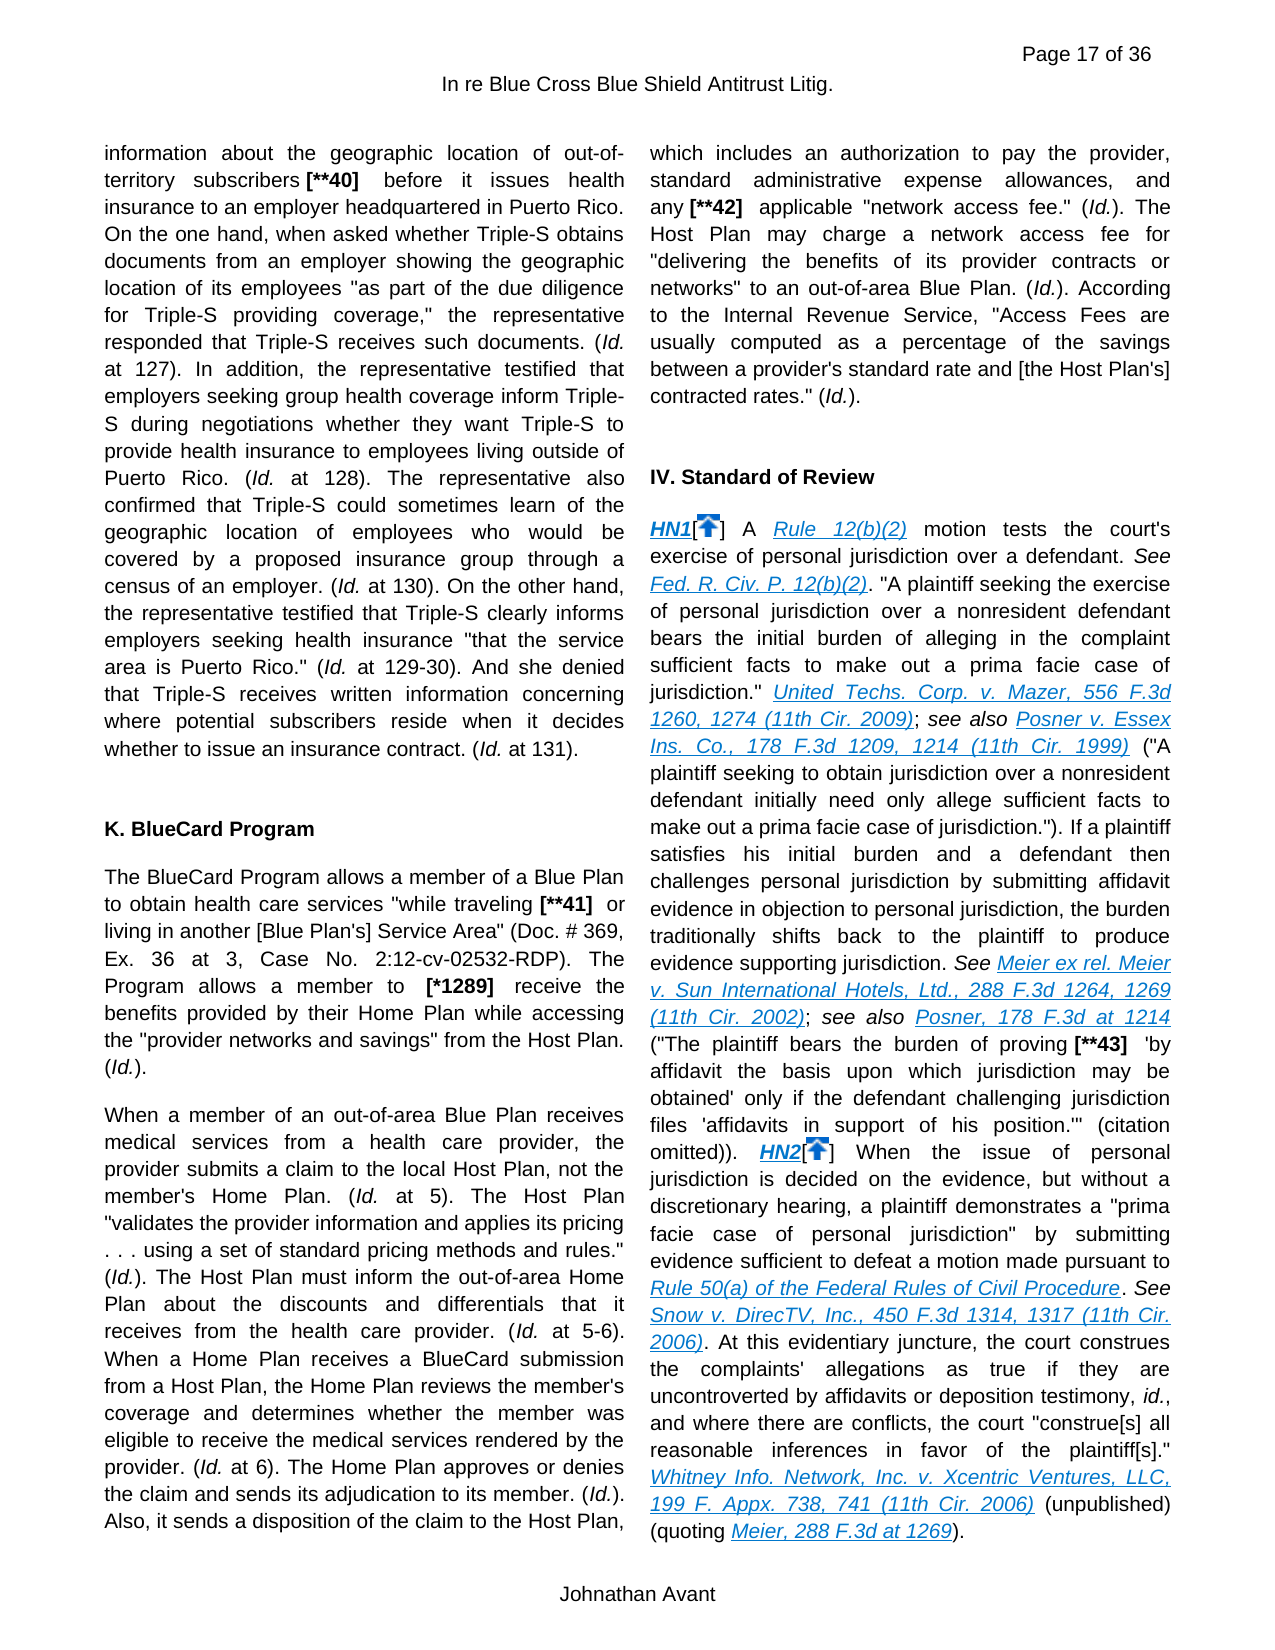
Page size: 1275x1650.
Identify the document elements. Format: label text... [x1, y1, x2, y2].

text According to Triple-S's corporate representative, it does not know how many members live in Alabama because it relies on members to self-report their residences. (Doc. # 371, Ex. 7 at 40-41, Case No. 2:12-cv-02532-RDP). But the representative provided inconsistent answers when asked whether Triple-S receives information about the geographic location of out-of-territory subscribers [**40] before it issues health insurance to an employer headquartered in Puerto Rico. On the one hand, when asked whether Triple-S obtains documents from an employer showing the geographic location of its employees "as part of the due diligence for Triple-S providing coverage," the representative responded that Triple-S receives such documents. (Id. at 127). In addition, the representative testified that employers seeking group health coverage inform Triple-S during negotiations whether they want Triple-S to provide health insurance to employees living outside of Puerto Rico. (Id. at 128). The representative also confirmed that Triple-S could sometimes learn of the geographic location of employees who would be covered by a proposed insurance group through a census of an employer. (Id. at 130). On the other hand, the representative testified that Triple-S clearly informs employers seeking health insurance "that the service area is Puerto Rico." (Id. at 129-30). And she denied that Triple-S receives written information concerning where potential subscribers reside when it decides whether to issue an insurance contract. (Id. at 131). [104, 137, 625, 760]
text HN1[] A Rule 12(b)(2) motion tests the court's exercise of personal jurisdiction over a defendant. See Fed. R. Civ. P. 12(b)(2). "A plaintiff seeking the exercise of personal jurisdiction over a nonresident defendant bears the initial burden of alleging in the complaint sufficient facts to make out a prima facie case of jurisdiction." United Techs. Corp. v. Mazer, 556 F.3d 1260, 1274 (11th Cir. 2009); see also Posner v. Essex Ins. Co., 178 F.3d 1209, 1214 (11th Cir. 1999) ("A plaintiff seeking to obtain jurisdiction over a nonresident defendant initially need only allege sufficient facts to make out a prima facie case of jurisdiction."). If a plaintiff satisfies his initial burden and a defendant then challenges personal jurisdiction by submitting affidavit evidence in objection to personal jurisdiction, the burden traditionally shifts back to the plaintiff to produce evidence supporting jurisdiction. See Meier ex rel. Meier v. Sun International Hotels, Ltd., 288 F.3d 1264, 1269 (11th Cir. 2002); see also Posner, 178 F.3d at 1214 ("The plaintiff bears the burden of proving [**43] 'by affidavit the basis upon which jurisdiction may be obtained' only if the defendant challenging jurisdiction files 'affidavits in support of his position.'" (citation omitted)). HN2[] When the issue of personal jurisdiction is decided on the evidence, but without a discretionary hearing, a plaintiff demonstrates a "prima facie case of personal jurisdiction" by submitting evidence sufficient to defeat a motion made pursuant to Rule 50(a) of the Federal Rules of Civil Procedure. See Snow v. DirecTV, Inc., 450 F.3d 1314, 1317 (11th Cir. 2006). At this evidentiary juncture, the court construes the complaints' allegations as true if they are uncontroverted by affidavits or deposition testimony, id., and where there are conflicts, the court "construe[s] all reasonable inferences in favor of the plaintiff[s]." Whitney Info. Network, Inc. v. Xcentric Ventures, LLC, 199 F. Appx. 738, 741 (11th Cir. 2006) (unpublished) (quoting Meier, 288 F.3d at 1269). [650, 1000, 1171, 1324]
text When a member of an out-of-area Blue Plan receives medical services from a health care provider, the provider submits a claim to the local Host Plan, not the member's Home Plan. (Id. at 5). The Host Plan "validates the provider information and applies its pricing . . . using a set of standard pricing methods and rules." (Id.). The Host Plan must inform the out-of-area Home Plan about the discounts and differentials that it receives from the health care provider. (Id. at 5-6). When a Home Plan receives a BlueCard submission from a Host Plan, the Home Plan reviews the member's coverage and determines whether the member was eligible to receive the medical services rendered by the provider. (Id. at 6). The Home Plan approves or denies the claim and sends its adjudication to its member. (Id.). Also, it sends a disposition of the claim to the Host Plan, which includes an authorization to pay the provider, standard administrative expense allowances, and any [**42] applicable "network access fee." (Id.). The Host Plan may charge a network access fee for "delivering the benefits of its provider contracts or networks" to an out-of-area Blue Plan. (Id.). According to the Internal Revenue Service, "Access Fees are usually computed as a percentage of the savings between a provider's standard rate and [the Host Plan's] contracted rates." (Id.). [104, 1099, 625, 1533]
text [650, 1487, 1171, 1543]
text HN1[] A Rule 12(b)(2) motion tests the court's exercise of personal jurisdiction over a defendant. See Fed. R. Civ. P. 12(b)(2). "A plaintiff seeking the exercise of personal jurisdiction over a nonresident defendant bears the initial burden of alleging in the complaint sufficient facts to make out a prima facie case of jurisdiction." United Techs. Corp. v. Mazer, 556 F.3d 1260, 1274 (11th Cir. 2009); see also Posner v. Essex Ins. Co., 178 F.3d 1209, 1214 (11th Cir. 1999) ("A plaintiff seeking to obtain jurisdiction over a nonresident defendant initially need only allege sufficient facts to make out a prima facie case of jurisdiction."). If a plaintiff satisfies his initial burden and a defendant then challenges personal jurisdiction by submitting affidavit evidence in objection to personal jurisdiction, the burden traditionally shifts back to the plaintiff to produce evidence supporting jurisdiction. See Meier ex rel. Meier v. Sun International Hotels, Ltd., 288 F.3d 1264, 1269 (11th Cir. 2002); see also Posner, 178 F.3d at 1214 ("The plaintiff bears the burden of proving [**43] 'by affidavit the basis upon which jurisdiction may be obtained' only if the defendant challenging jurisdiction files 'affidavits in support of his position.'" (citation omitted)). HN2[] When the issue of personal jurisdiction is decided on the evidence, but without a discretionary hearing, a plaintiff demonstrates a "prima facie case of personal jurisdiction" by submitting evidence sufficient to defeat a motion made pursuant to Rule 50(a) of the Federal Rules of Civil Procedure. See Snow v. DirecTV, Inc., 450 F.3d 1314, 1317 (11th Cir. 2006). At this evidentiary juncture, the court construes the complaints' allegations as true if they are uncontroverted by affidavits or deposition testimony, id., and where there are conflicts, the court "construe[s] all reasonable inferences in favor of the plaintiff[s]." Whitney Info. Network, Inc. v. Xcentric Ventures, LLC, 199 F. Appx. 738, 741 (11th Cir. 2006) (unpublished) (quoting Meier, 288 F.3d at 1269). [650, 514, 1171, 999]
text When a member of an out-of-area Blue Plan receives medical services from a health care provider, the provider submits a claim to the local Host Plan, not the member's Home Plan. (Id. at 5). The Host Plan "validates the provider information and applies its pricing . . . using a set of standard pricing methods and rules." (Id.). The Host Plan must inform the out-of-area Home Plan about the discounts and differentials that it receives from the health care provider. (Id. at 5-6). When a Home Plan receives a BlueCard submission from a Host Plan, the Home Plan reviews the member's coverage and determines whether the member was eligible to receive the medical services rendered by the provider. (Id. at 6). The Home Plan approves or denies the claim and sends its adjudication to its member. (Id.). Also, it sends a disposition of the claim to the Host Plan, which includes an authorization to pay the provider, standard administrative expense allowances, and any [**42] applicable "network access fee." (Id.). The Host Plan may charge a network access fee for "delivering the benefits of its provider contracts or networks" to an out-of-area Blue Plan. (Id.). According to the Internal Revenue Service, "Access Fees are usually computed as a percentage of the savings between a provider's standard rate and [the Host Plan's] contracted rates." (Id.). [650, 137, 1171, 408]
text K. BlueCard Program [104, 785, 625, 841]
picture [697, 514, 720, 537]
picture [806, 1137, 829, 1160]
text IV. Standard of Review [650, 433, 1171, 489]
text The BlueCard Program allows a member of a Blue Plan to obtain health care services "while traveling [**41] or living in another [Blue Plan's] Service Area" (Doc. # 369, Ex. 36 at 3, Case No. 2:12-cv-02532-RDP). The Program allows a member to [*1289] receive the benefits provided by their Home Plan while accessing the "provider networks and savings" from the Host Plan. (Id.). [104, 862, 625, 1079]
